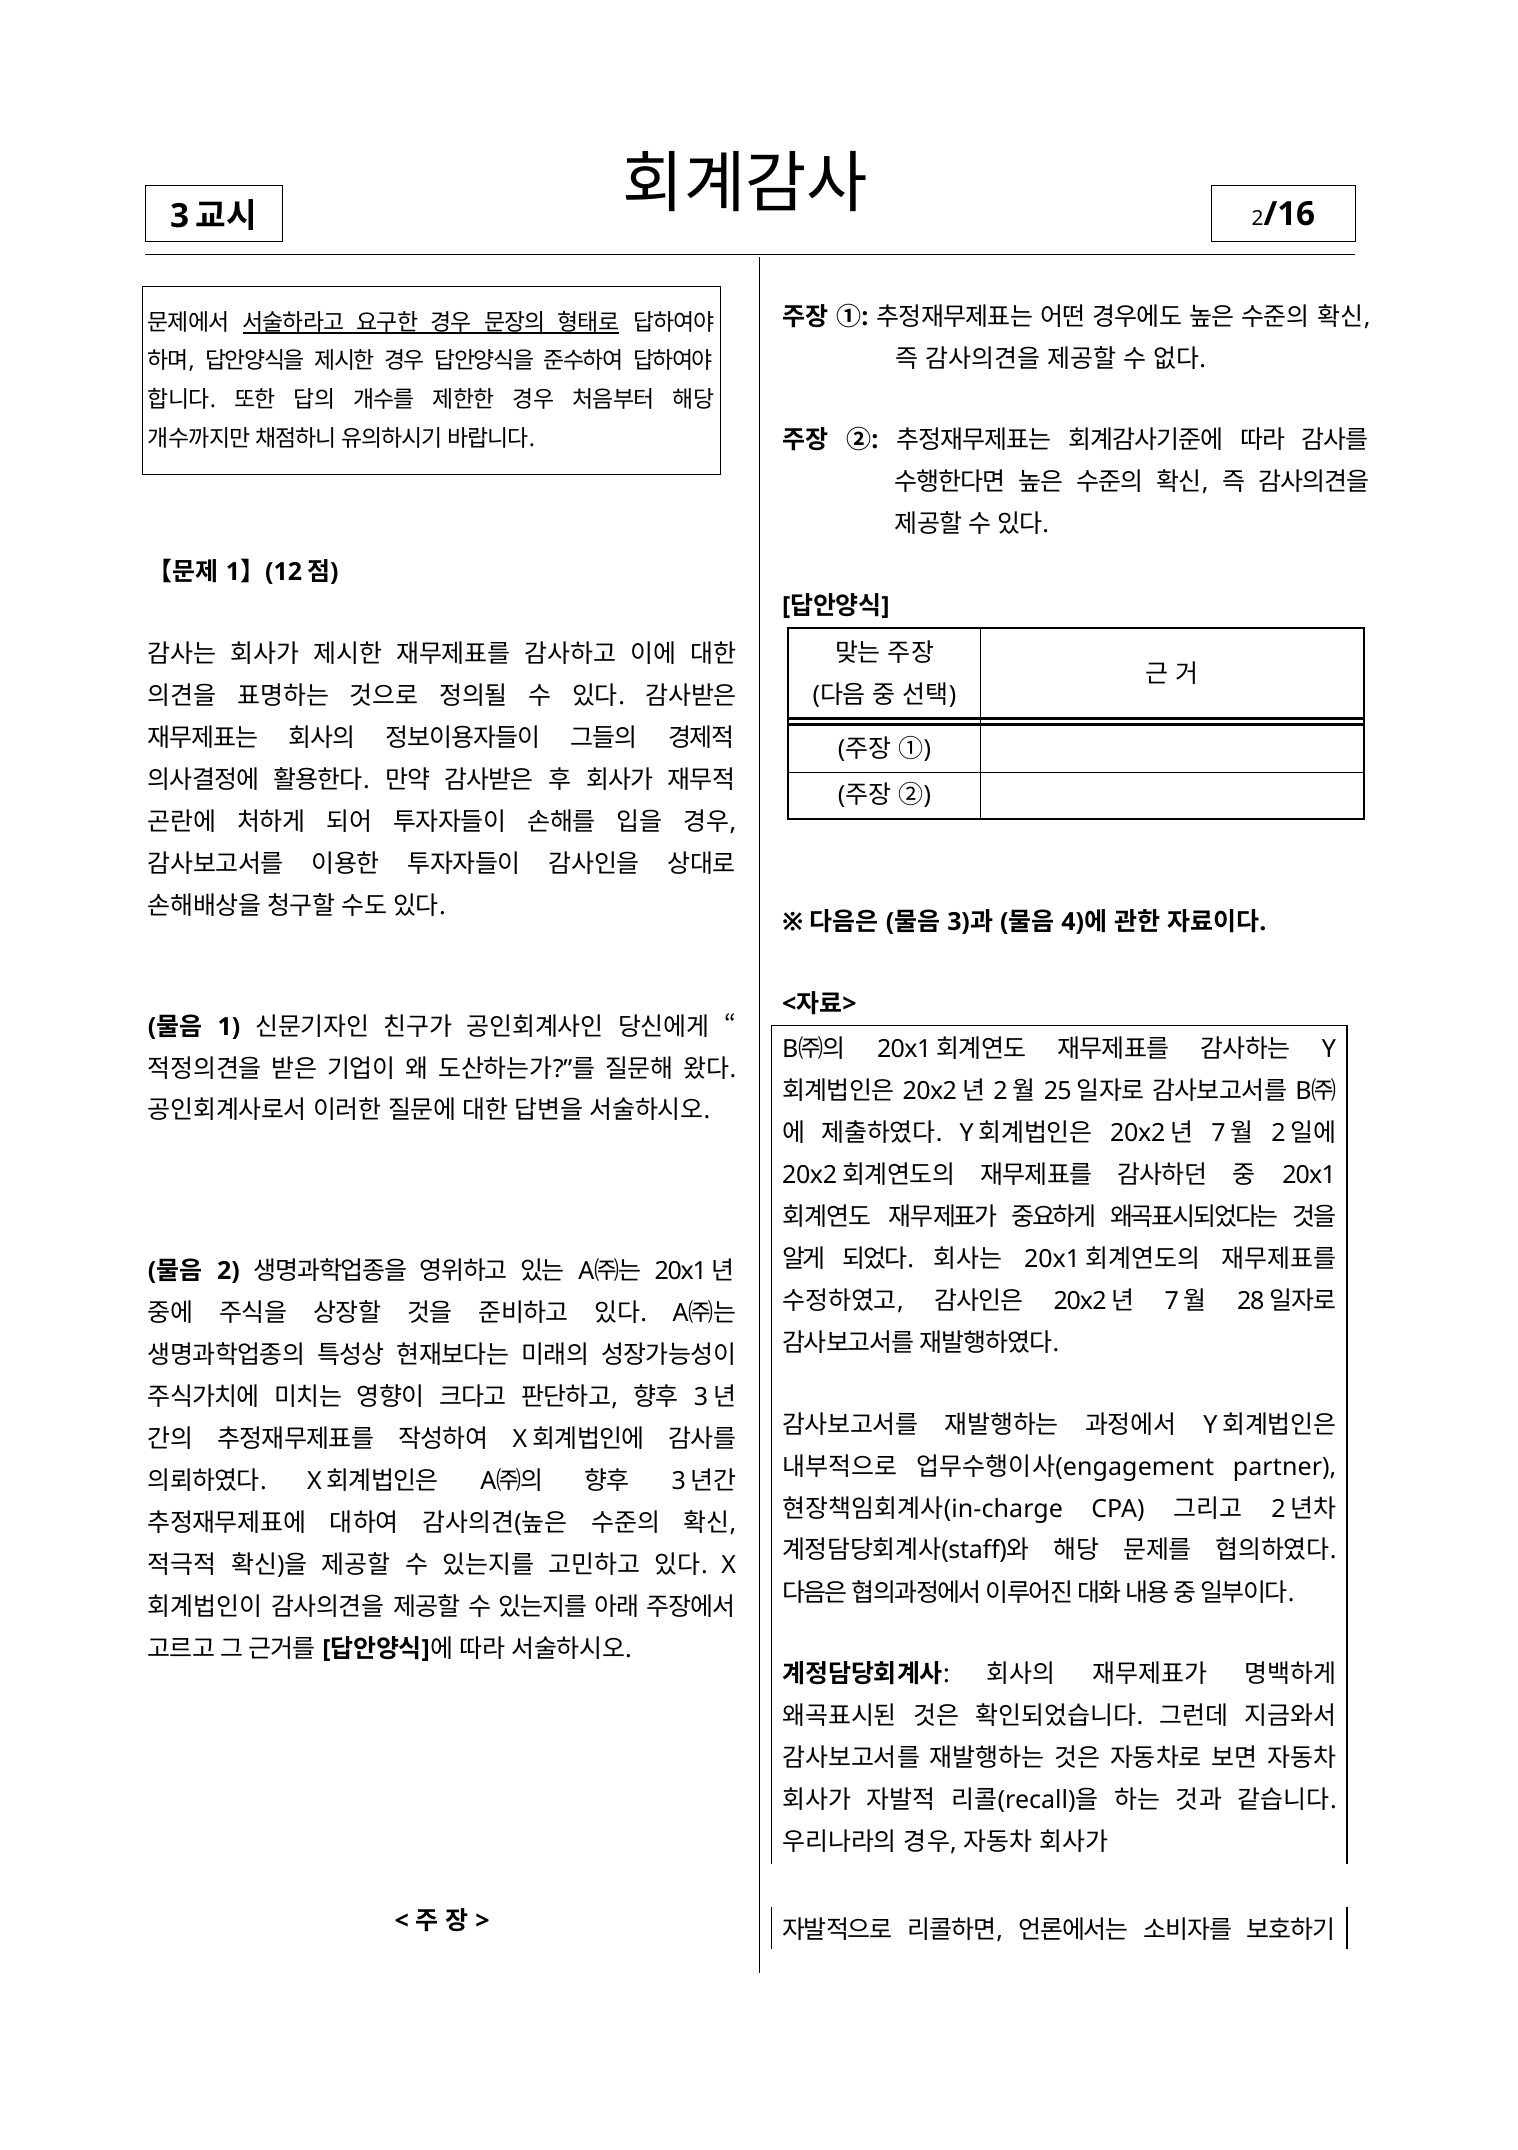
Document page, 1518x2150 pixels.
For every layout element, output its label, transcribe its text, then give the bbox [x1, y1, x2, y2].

table_header 문제에서 서술하라고 요구한 경우 문장의 형태로 답하여야 하며, 답안양식을 제시한 경우 답안양식을 준수하여 답하여야 합니다. 또한 답의 개수를 제한한 경우 처음부터 해당 개수까지만 채점하니 유의하시기 바랍니다. [143, 287, 720, 474]
text 감사는 회사가 제시한 재무제표를 감사하고 이에 대한 의견을 표명하는 것으로 정의될 수 있다. 감사받은 재무제표는 회사의 정보이용자들이 그들의 경제적 의사결정에 활용한다. 만약 감사받은 후 회사가 재무적 곤란에 처하게 되어 투자자들이 손해를 입을 경우, 감사보고서를 이용한 투자자들이 감사인을 상대로 손해배상을 청구할 수도 있다. [148, 633, 736, 921]
text 주장 ①: 추정재무제표는 어떤 경우에도 높은 수준의 확신, 즉 감사의견을 제공할 수 없다. [782, 296, 1370, 374]
table_cell [981, 773, 1363, 818]
table_cell [981, 726, 1363, 771]
text (물음 2) 생명과학업종을 영위하고 있는 A㈜는 20x1년 중에 주식을 상장할 것을 준비하고 있다. A㈜는 생명과학업종의 특성상 현재보다는 미래의 성장가능성이 주식가치에 미치는 영향이 크다고 판단하고, 향후 3년 간의 추정재무제표를 작성하여 X회계법인에 감사를 의뢰하였다. X회계법인은 A㈜의 향후 3년간 추정재무제표에 대하여 감사의견(높은 수준의 확신, 적극적 확신)을 제공할 수 있는지를 고민하고 있다. X회계법인이 감사의견을 제공할 수 있는지를 아래 주장에서 고르고 그 근거를 [답안양식]에 따라 서술하시오. [148, 1250, 736, 1664]
table_cell (주장 ②) [789, 773, 980, 818]
text 주장 ②: 추정재무제표는 회계감사기준에 따라 감사를 수행한다면 높은 수준의 확신, 즉 감사의견을 제공할 수 있다. [782, 420, 1370, 540]
text [답안양식] [782, 585, 1370, 621]
table_cell (주장 ①) [789, 726, 980, 771]
text 【문제 1】(12점) [148, 552, 736, 588]
text (물음 1) 신문기자인 친구가 공인회계사인 당신에게 “적정의견을 받은 기업이 왜 도산하는가?”를 질문해 왔다. 공인회계사로서 이러한 질문에 대한 답변을 서술하시오. [148, 1006, 736, 1126]
text < 주 장 > [148, 1901, 736, 1937]
text ※ 다음은 (물음 3)과 (물음 4)에 관한 자료이다. [782, 902, 1370, 938]
text <자료> [782, 983, 1370, 1019]
table_header 근 거 [981, 629, 1363, 717]
table_header B㈜의 20x1회계연도 재무제표를 감사하는 Y회계법인은 20x2년 2월 25일자로 감사보고서를 B㈜에 제출하였다. Y회계법인은 20x2년 7월 2일에 20x2회계연도의 재무제표를 감사하던 중 20x1회계연도 재무제표가 중요하게 왜곡표시되었다는 것을 알게 되었다. 회사는 20x1회계연도의 재무제표를 수정하였고, 감사인은 20x2년 7월 28일자로 감사보고서를 재발행하였다. 감사보고서를 재발행하는 과정에서 Y회계법인은 내부적으로 업무수행이사(engagement partner), 현장책임회계사(in-charge CPA) 그리고 2년차 계정담당회계사(staff)와 해당 문제를 협의하였다. 다음은 협의과정에서 이루어진 대화 내용 중 일부이다. 계정담당회계사: 회사의 재무제표가 명백하게 왜곡표시된 것은 확인되었습니다. 그런데 지금와서 감사보고서를 재발행하는 것은 자동차로 보면 자동차 회사가 자발적 리콜(recall)을 하는 것과 같습니다. 우리나라의 경우, 자동차 회사가 [772, 1026, 1346, 1864]
table_header 맞는 주장 (다음 중 선택) [789, 629, 980, 717]
